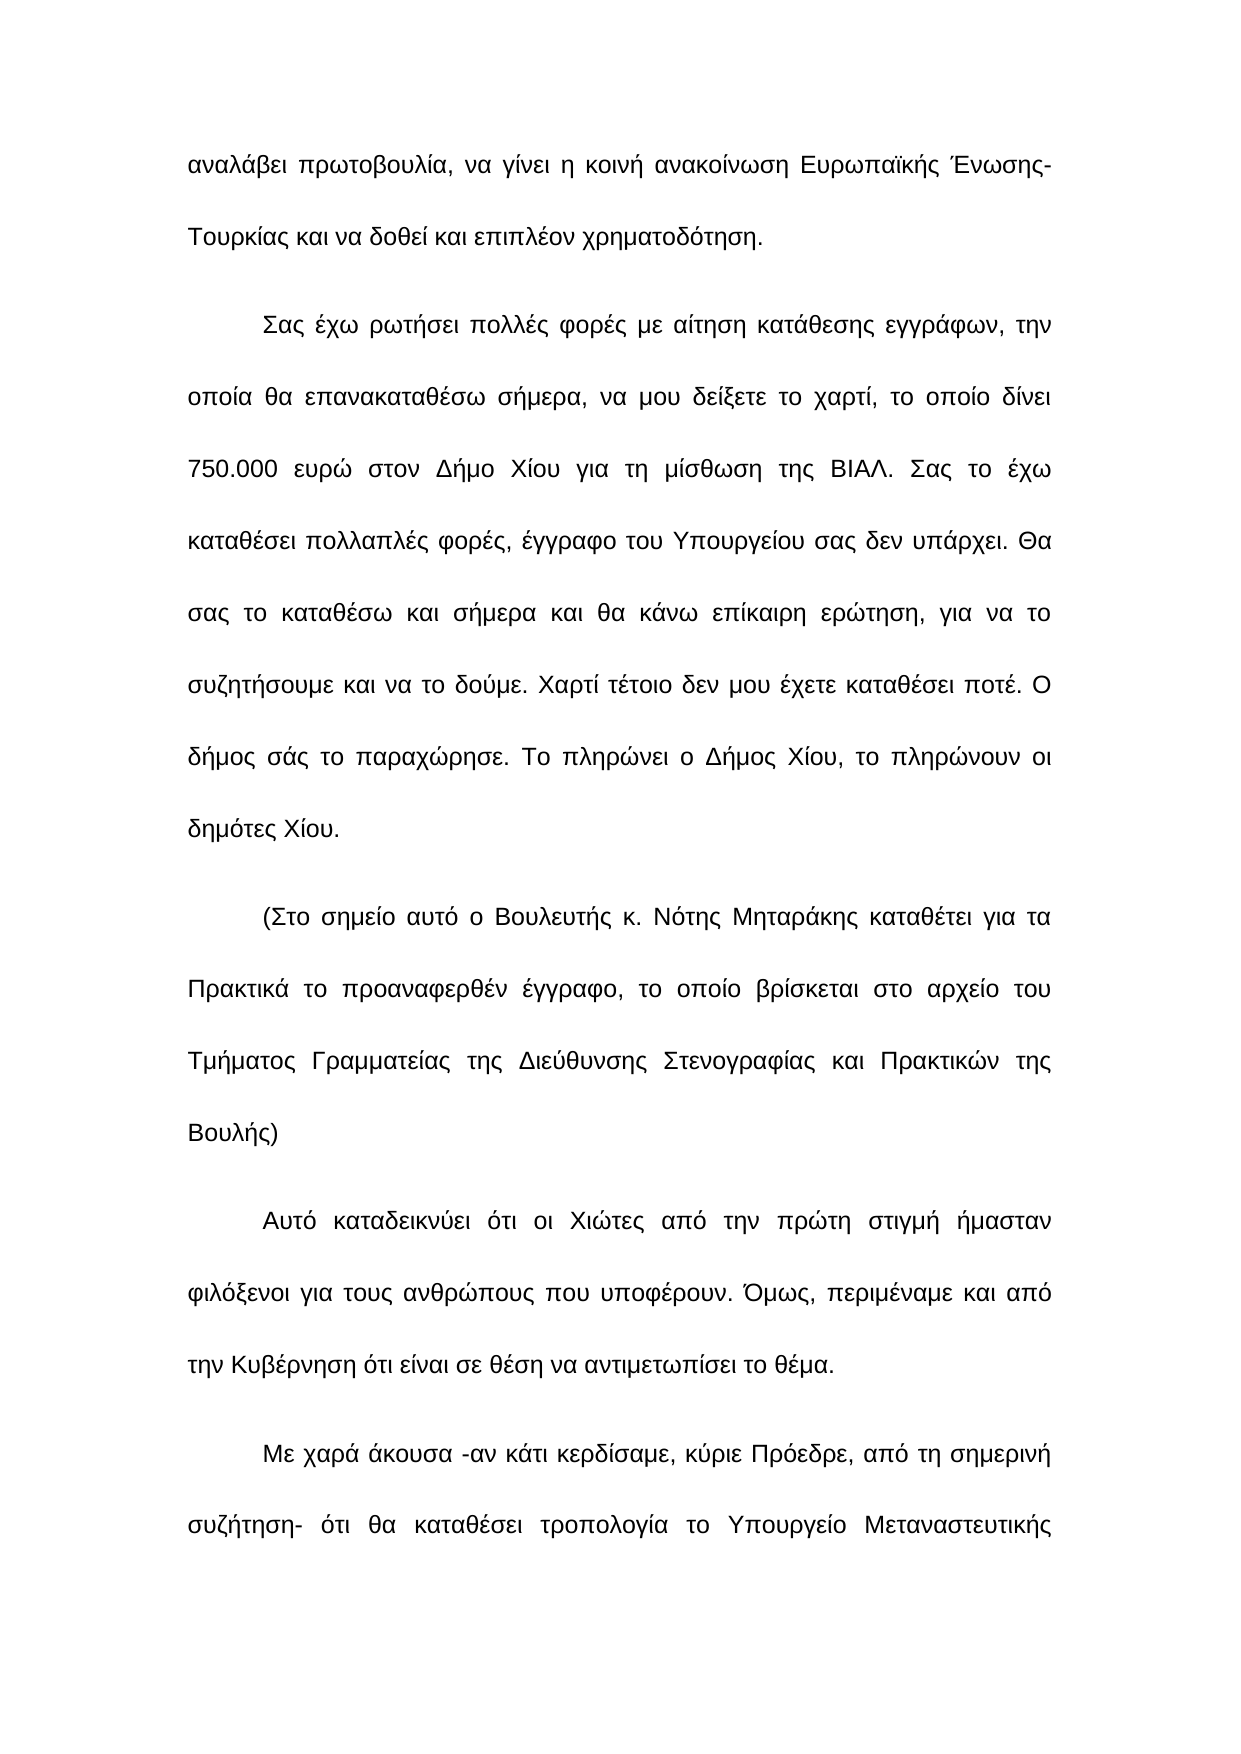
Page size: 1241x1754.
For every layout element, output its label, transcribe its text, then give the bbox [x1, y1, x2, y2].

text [187, 1438, 1053, 1539]
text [187, 150, 1053, 251]
text Σας έχω ρωτήσει πολλές φορές με αίτηση κατάθεσης εγγράφων, την οποία θα επανακαταθέσω σήμερα, να μου δείξετε το χαρτί, το οποίο δίνει 750.000 ευρώ στον Δήμο Χίου για τη μίσθωση της ΒΙΑΛ. Σας το έχω καταθέσει πολλαπλές φορές, έγγραφο του Υπουργείου σας δεν υπάρχει. Θα σας το καταθέσω και σήμερα και θα κάνω επίκαιρη ερώτηση, για να το συζητήσουμε και να το δούμε. Χαρτί τέτοιο δεν μου έχετε καταθέσει ποτέ. Ο δήμος σάς το παραχώρησε. Το πληρώνει ο Δήμος Χίου, το πληρώνουν οι δημότες Χίου. [187, 310, 1053, 842]
text (Στο σημείο αυτό ο Βουλευτής κ. Νότης Μηταράκης καταθέτει για τα Πρακτικά το προαναφερθέν έγγραφο, το οποίο βρίσκεται στο αρχείο του Τμήματος Γραμματείας της Διεύθυνσης Στενογραφίας και Πρακτικών της Βουλής) [187, 902, 1053, 1146]
text Αυτό καταδεικνύει ότι οι Χιώτες από την πρώτη στιγμή ήμασταν φιλόξενοι για τους ανθρώπους που υποφέρουν. Όμως, περιμέναμε και από την Κυβέρνηση ότι είναι σε θέση να αντιμετωπίσει το θέμα. [187, 1206, 1053, 1379]
